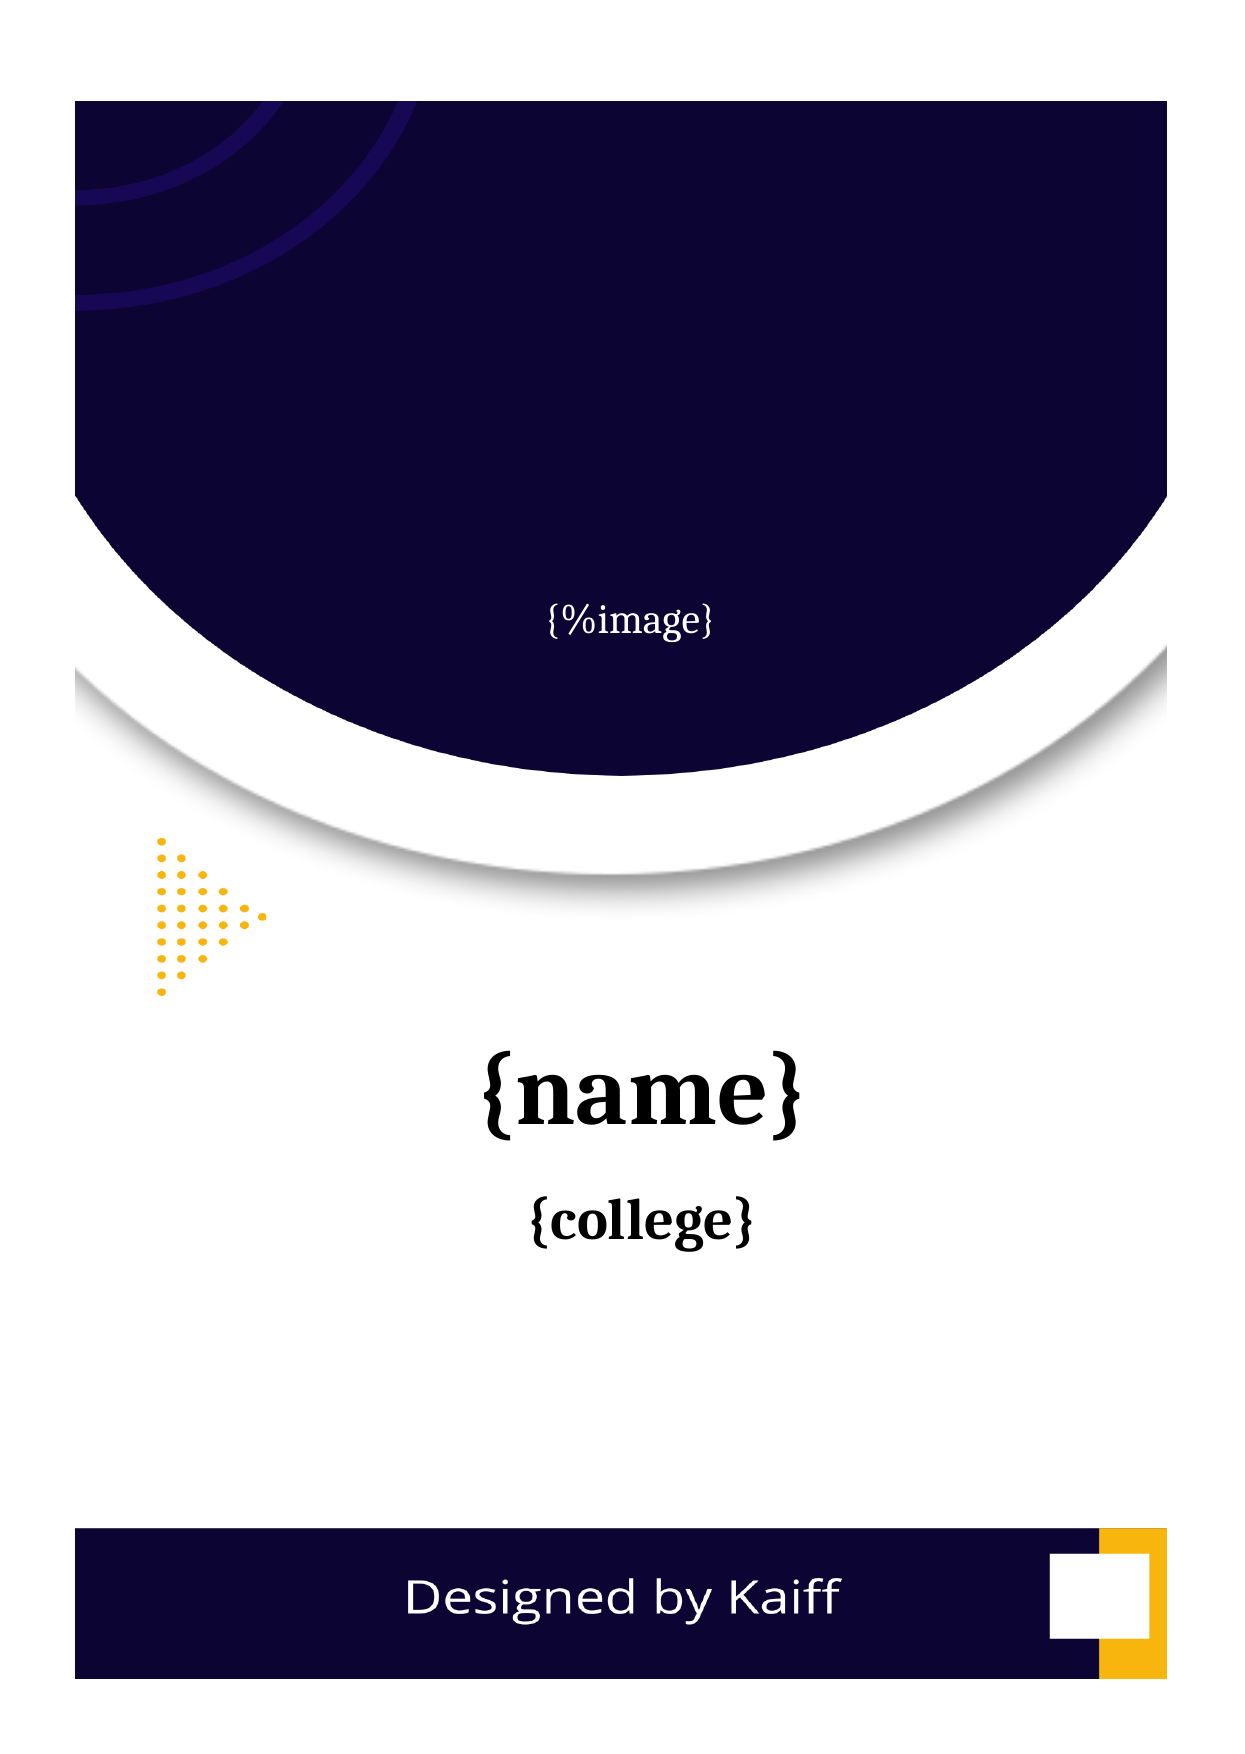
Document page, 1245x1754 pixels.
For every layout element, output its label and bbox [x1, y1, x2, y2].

picture [75, 101, 1167, 1679]
